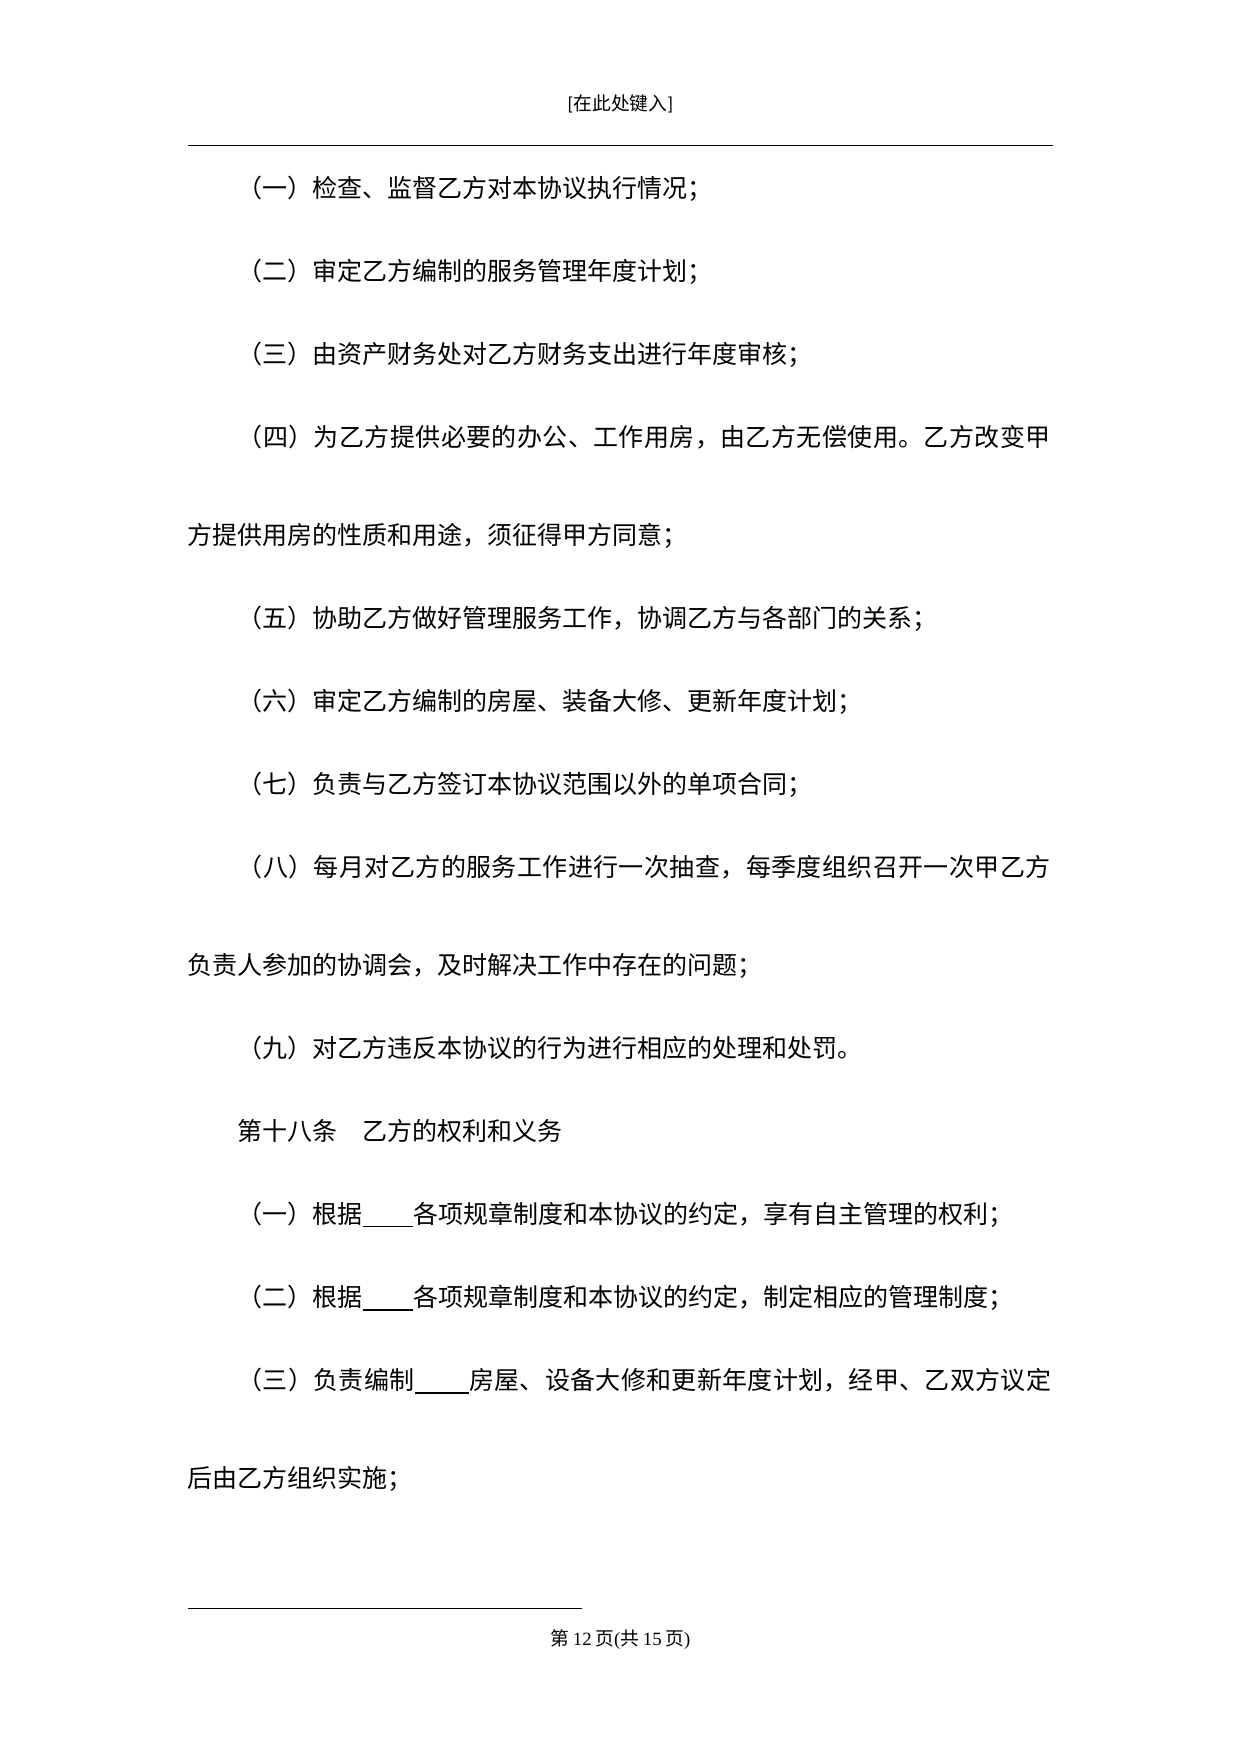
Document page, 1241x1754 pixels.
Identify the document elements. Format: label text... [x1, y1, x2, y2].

text （八）每月对乙方的服务工作进行一次抽查，每季度组织召开一次甲乙方负责人参加的协调会，及时解决工作中存在的问题； [187, 833, 1053, 996]
text （六）审定乙方编制的房屋、装备大修、更新年度计划； [187, 667, 1053, 732]
text （一）根据 各项规章制度和本协议的约定，享有自主管理的权利； [187, 1180, 1053, 1245]
text （九）对乙方违反本协议的行为进行相应的处理和处罚。 [187, 1014, 1053, 1079]
text （三）由资产财务处对乙方财务支出进行年度审核； [187, 320, 1053, 385]
text （七）负责与乙方签订本协议范围以外的单项合同； [187, 750, 1053, 815]
text （三）负责编制 房屋、设备大修和更新年度计划，经甲、乙双方议定后由乙方组织实施； [187, 1346, 1053, 1509]
text （五）协助乙方做好管理服务工作，协调乙方与各部门的关系； [187, 584, 1053, 649]
text （二）审定乙方编制的服务管理年度计划； [187, 237, 1053, 302]
text （一）检查、监督乙方对本协议执行情况； [187, 154, 1053, 219]
text （二）根据 各项规章制度和本协议的约定，制定相应的管理制度； [187, 1263, 1053, 1328]
text 第十八条 乙方的权利和义务 [187, 1097, 1053, 1162]
text （四）为乙方提供必要的办公、工作用房，由乙方无偿使用。乙方改变甲方提供用房的性质和用途，须征得甲方同意； [187, 403, 1053, 566]
